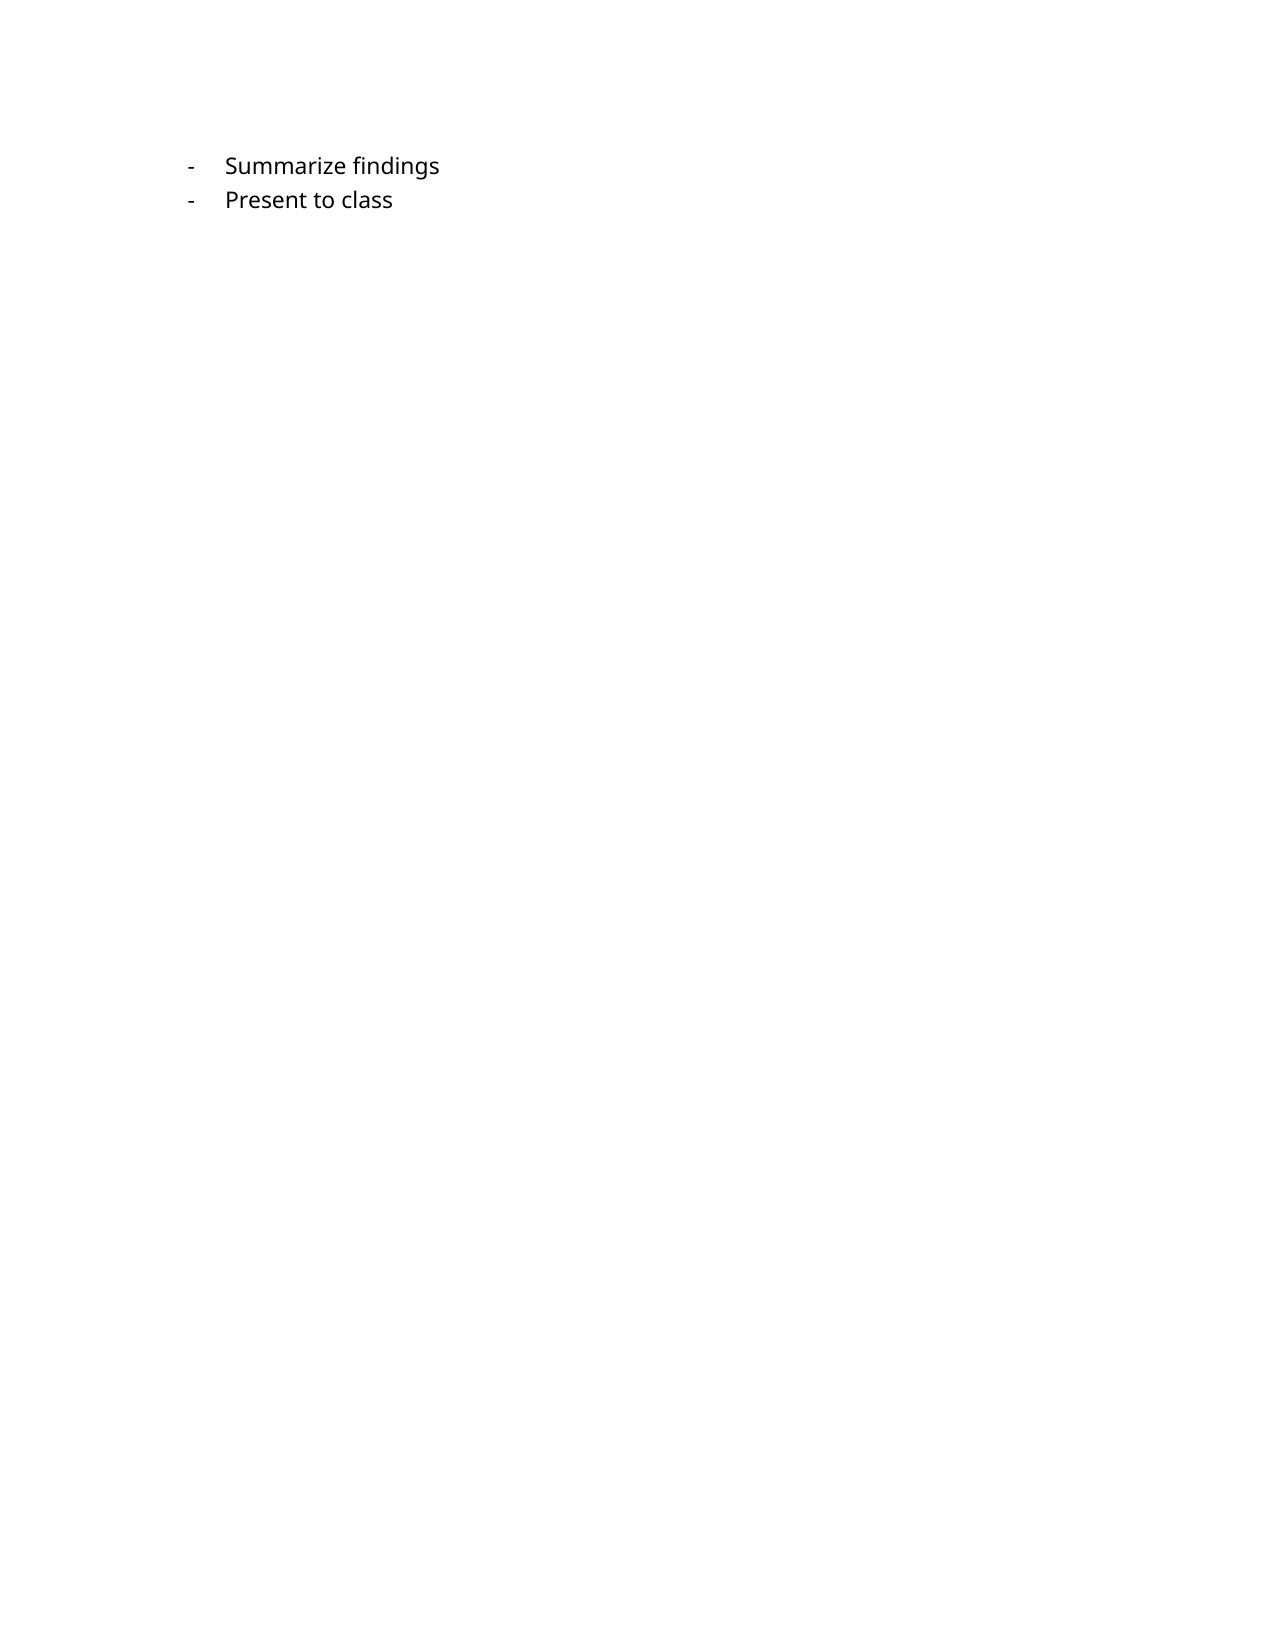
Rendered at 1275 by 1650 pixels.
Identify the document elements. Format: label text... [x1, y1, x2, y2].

list Present to class [187, 184, 1125, 215]
list Summarize findings [187, 150, 1125, 181]
